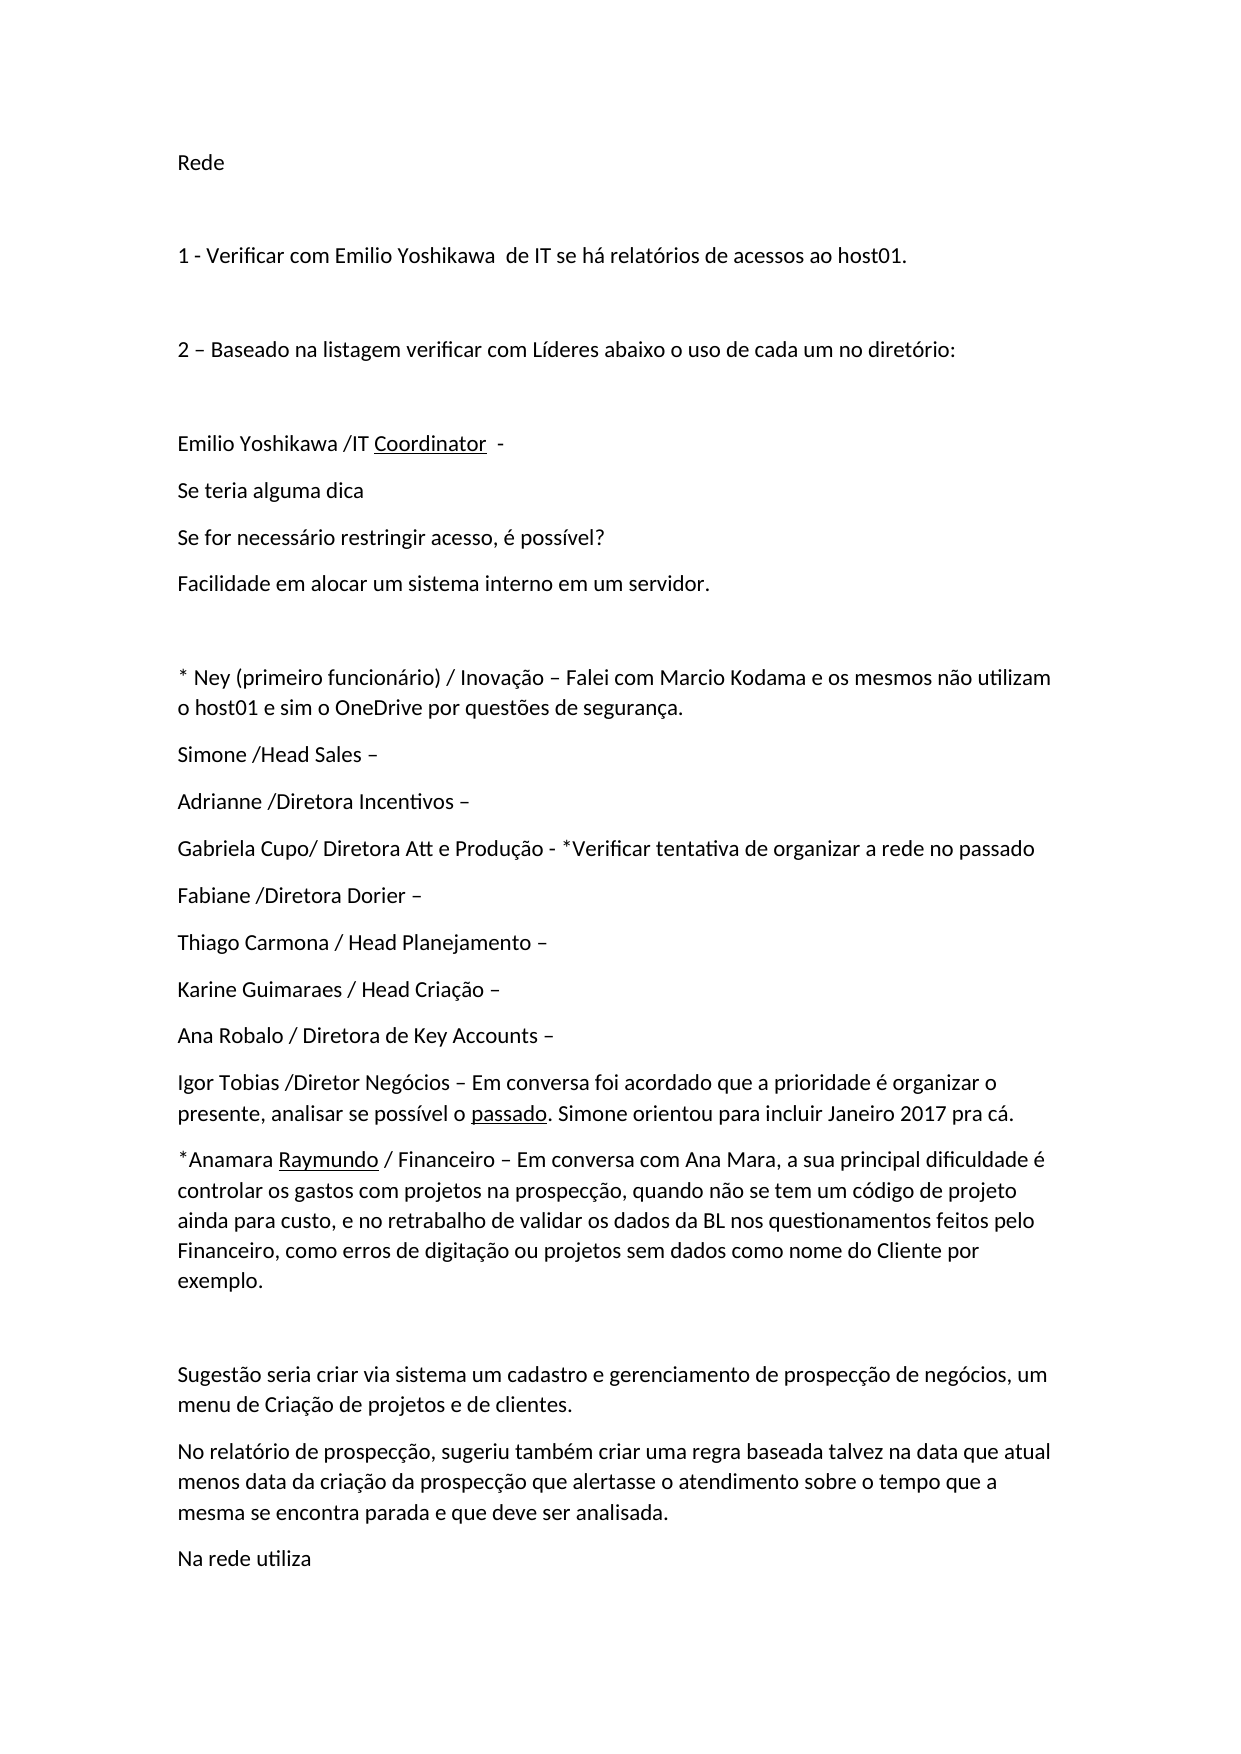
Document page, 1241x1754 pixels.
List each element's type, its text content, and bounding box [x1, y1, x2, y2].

text Karine Guimaraes / Head Criação – [177, 975, 1063, 1003]
text Ana Robalo / Diretora de Key Accounts – [177, 1022, 1063, 1049]
text *Anamara Raymundo / Financeiro – Em conversa com Ana Mara, a sua principal dificuldade é controlar os gastos com projetos na prospecção, quando não se tem um código de projeto ainda para custo, e no retrabalho de validar os dados da BL nos questionamentos feitos pelo Financeiro, como erros de digitação ou projetos sem dados como nome do Cliente por exemplo. [177, 1146, 1063, 1294]
text Na rede utiliza [177, 1544, 1063, 1572]
text Se teria alguma dica [177, 476, 1063, 504]
text Sugestão seria criar via sistema um cadastro e gerenciamento de prospecção de negócios, um menu de Criação de projetos e de clientes. [177, 1360, 1063, 1418]
text Thiago Carmona / Head Planejamento – [177, 928, 1063, 956]
text 2 – Baseado na listagem verificar com Líderes abaixo o uso de cada um no diretório: [177, 335, 1063, 363]
text Adrianne /Diretora Incentivos – [177, 787, 1063, 815]
text Facilidade em alocar um sistema interno em um servidor. [177, 569, 1063, 597]
text * Ney (primeiro funcionário) / Inovação – Falei com Marcio Kodama e os mesmos não utilizam o host01 e sim o OneDrive por questões de segurança. [177, 663, 1063, 721]
text Emilio Yoshikawa /IT Coordinator - [177, 429, 1063, 457]
text Se for necessário restringir acesso, é possível? [177, 523, 1063, 551]
text Rede [177, 148, 1063, 176]
text Gabriela Cupo/ Diretora Att e Produção - *Verificar tentativa de organizar a rede no passado [177, 834, 1063, 862]
text Simone /Head Sales – [177, 740, 1063, 768]
text No relatório de prospecção, sugeriu também criar uma regra baseada talvez na data que atual menos data da criação da prospecção que alertasse o atendimento sobre o tempo que a mesma se encontra parada e que deve ser analisada. [177, 1437, 1063, 1526]
text 1 - Verificar com Emilio Yoshikawa de IT se há relatórios de acessos ao host01. [177, 241, 1063, 269]
text Fabiane /Diretora Dorier – [177, 881, 1063, 909]
text Igor Tobias /Diretor Negócios – Em conversa foi acordado que a prioridade é organizar o presente, analisar se possível o passado. Simone orientou para incluir Janeiro 2017 pra cá. [177, 1068, 1063, 1127]
